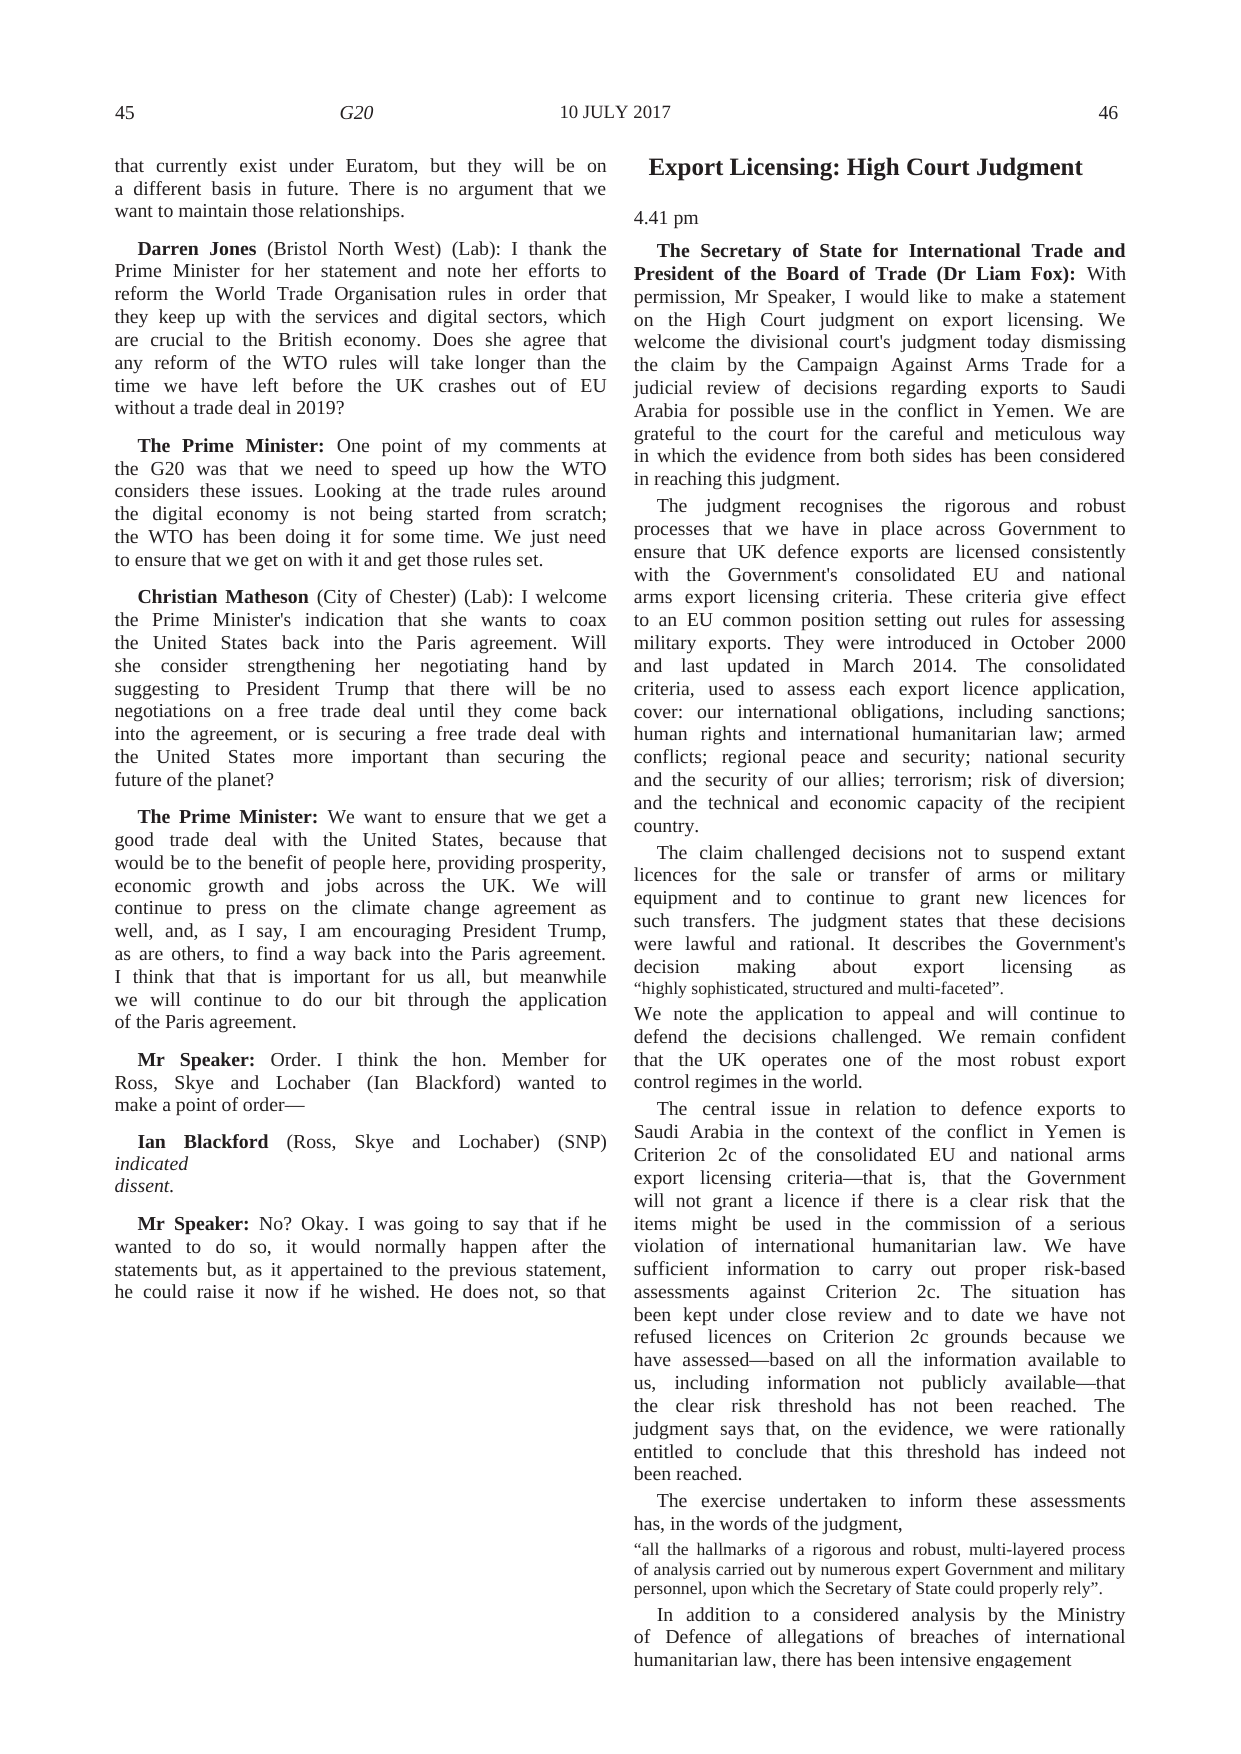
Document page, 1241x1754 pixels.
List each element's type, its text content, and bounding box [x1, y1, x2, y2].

text 45 [115, 101, 135, 123]
text In addition to a considered analysis by the Ministry of Defence of allegations of breaches of international humanitarian law, there has been intensive engagement [634, 1603, 1126, 1667]
text The central issue in relation to defence exports to Saudi Arabia in the context of the conflict in Yemen is Criterion 2c of the consolidated EU and national arms export licensing criteria—that is, that the Government will not grant a licence if there is a clear risk that the items might be used in the commission of a serious violation of international humanitarian law. We have sufficient information to carry out proper risk-based assessments against Criterion 2c. The situation has been kept under close review and to date we have not refused licences on Criterion 2c grounds because we have assessed—based on all the information available to us, including information not publicly available—that the clear risk threshold has not been reached. The judgment says that, on the evidence, we were rationally entitled to conclude that this threshold has indeed not been reached. [634, 1097, 1126, 1485]
text 4.41 pm [634, 206, 1126, 229]
text The Prime Minister: One point of my comments at the G20 was that we need to speed up how the WTO considers these issues. Looking at the trade rules around the digital economy is not being started from scratch; the WTO has been doing it for some time. We just need to ensure that we get on with it and get those rules set. [114, 434, 607, 571]
subtitle Export Licensing: High Court Judgment [634, 152, 1126, 181]
text “all the hallmarks of a rigorous and robust, multi-layered process of analysis carried out by numerous expert Government and military personnel, upon which the Secretary of State could properly rely”. [634, 1539, 1126, 1598]
text Mr Speaker: No? Okay. I was going to say that if he wanted to do so, it would normally happen after the statements but, as it appertained to the previous statement, he could raise it now if he wished. He does not, so that is fine. Thank you. [114, 1212, 607, 1307]
text The judgment recognises the rigorous and robust processes that we have in place across Government to ensure that UK defence exports are licensed consistently with the Government's consolidated EU and national arms export licensing criteria. These criteria give effect to an EU common position setting out rules for assessing military exports. They were introduced in October 2000 and last updated in March 2014. The consolidated criteria, used to assess each export licence application, cover: our international obligations, including sanctions; human rights and international humanitarian law; armed conflicts; regional peace and security; national security and the security of our allies; terrorism; risk of diversion; and the technical and economic capacity of the recipient country. [634, 494, 1126, 836]
text The claim challenged decisions not to suspend extant licences for the sale or transfer of arms or military equipment and to continue to grant new licences for such transfers. The judgment states that these decisions were lawful and rational. It describes the Government's decision making about export licensing as “highly sophisticated, structured and multi-faceted”. [634, 841, 1126, 998]
text We note the application to appeal and will continue to defend the decisions challenged. We remain confident that the UK operates one of the most robust export control regimes in the world. [634, 1002, 1126, 1093]
text Ian Blackford (Ross, Skye and Lochaber) (SNP) indicated dissent. [114, 1131, 607, 1197]
text 10 JULY 2017 [559, 101, 671, 123]
text G20 [339, 101, 375, 123]
text The Secretary of State for International Trade and President of the Board of Trade (Dr Liam Fox): With permission, Mr Speaker, I would like to make a statement on the High Court judgment on export licensing. We welcome the divisional court's judgment today dismissing the claim by the Campaign Against Arms Trade for a judicial review of decisions regarding exports to Saudi Arabia for possible use in the conflict in Yemen. We are grateful to the court for the careful and meticulous way in which the evidence from both sides has been considered in reaching this judgment. [634, 239, 1126, 490]
text Darren Jones (Bristol North West) (Lab): I thank the Prime Minister for her statement and note her efforts to reform the World Trade Organisation rules in order that they keep up with the services and digital sectors, which are crucial to the British economy. Does she agree that any reform of the WTO rules will take longer than the time we have left before the UK crashes out of EU without a trade deal in 2019? [114, 237, 607, 419]
text 46 [1098, 101, 1118, 123]
text The exercise undertaken to inform these assessments has, in the words of the judgment, [634, 1489, 1126, 1535]
text The Prime Minister: We want to ensure that we get a good trade deal with the United States, because that would be to the benefit of people here, providing prosperity, economic growth and jobs across the UK. We will continue to press on the climate change agreement as well, and, as I say, I am encouraging President Trump, as are others, to find a way back into the Paris agreement. I think that that is important for us all, but meanwhile we will continue to do our bit through the application of the Paris agreement. [114, 805, 607, 1033]
text Christian Matheson (City of Chester) (Lab): I welcome the Prime Minister's indication that she wants to coax the United States back into the Paris agreement. Will she consider strengthening her negotiating hand by suggesting to President Trump that there will be no negotiations on a free trade deal until they come back into the agreement, or is securing a free trade deal with the United States more important than securing the future of the planet? [114, 585, 607, 791]
text Mr Speaker: Order. I think the hon. Member for Ross, Skye and Lochaber (Ian Blackford) wanted to make a point of order— [114, 1048, 607, 1116]
text that currently exist under Euratom, but they will be on a different basis in future. There is no argument that we want to maintain those relationships. [114, 154, 607, 222]
